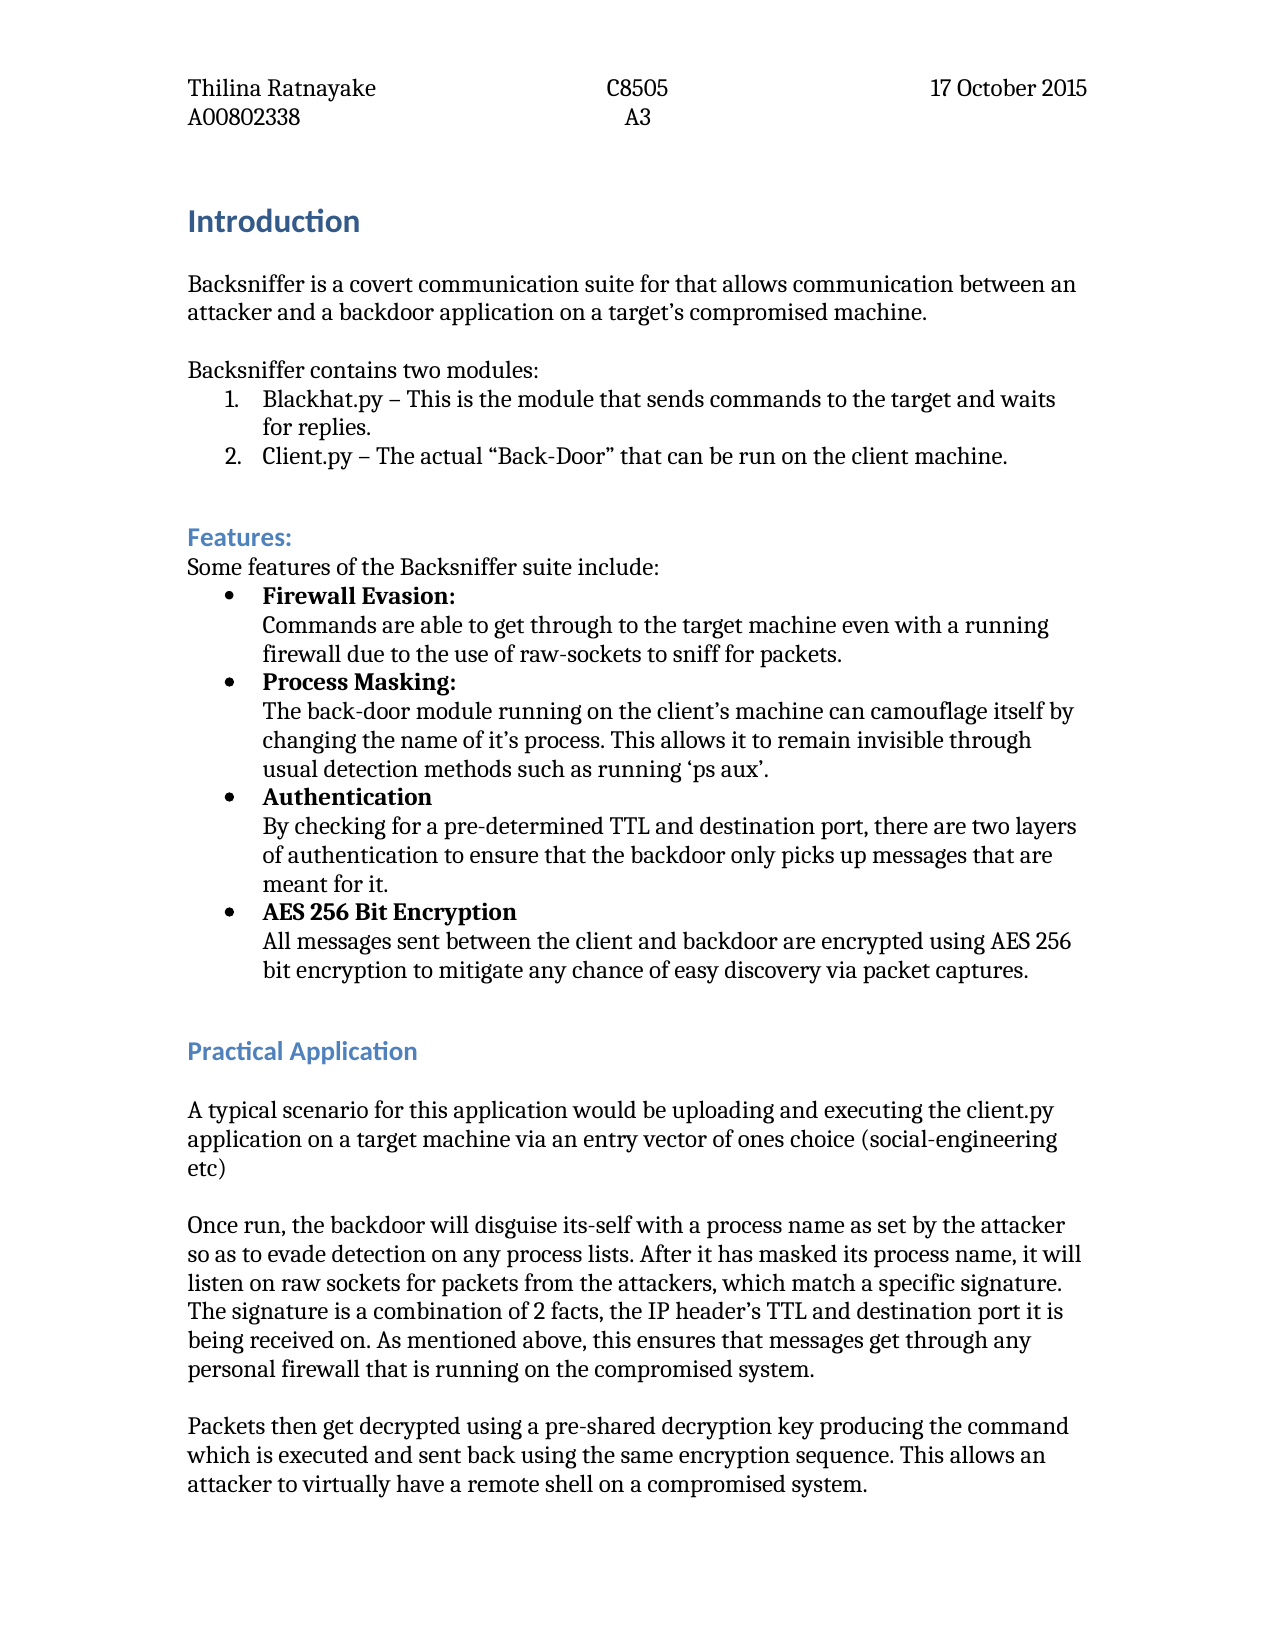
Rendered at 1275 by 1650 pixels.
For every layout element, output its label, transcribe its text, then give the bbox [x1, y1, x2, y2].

list AES 256 Bit Encryption All messages sent between the client and backdoor are encrypted using AES 256 bit encryption to mitigate any chance of easy discovery via packet captures. [225, 898, 1087, 984]
subtitle Introduction [187, 200, 1087, 241]
subtitle Features: [187, 520, 1087, 553]
text Backsniffer is a covert communication suite for that allows communication between an attacker and a backdoor application on a target’s compromised machine. [187, 269, 1087, 327]
text Some features of the Backsniffer suite include: [187, 553, 1087, 582]
list Client.py – The actual “Back-Door” that can be run on the client machine. [225, 442, 1087, 471]
text Backsniffer contains two modules: [187, 356, 1087, 384]
list Process Masking: The back-door module running on the client’s machine can camouflage itself by changing the name of it’s process. This allows it to remain invisible through usual detection methods such as running ‘ps aux’. [225, 668, 1087, 783]
text Once run, the backdoor will disguise its-self with a process name as set by the attacker so as to evade detection on any process lists. After it has masked its process name, it will listen on raw sockets for packets from the attackers, which match a specific signature. The signature is a combination of 2 facts, the IP header’s TTL and destination port it is being received on. As mentioned above, this ensures that messages get through any personal firewall that is running on the compromised system. [187, 1211, 1087, 1383]
list Blackhat.py – This is the module that sends commands to the target and waits for replies. [225, 384, 1087, 442]
list Authentication By checking for a pre-determined TTL and destination port, there are two layers of authentication to ensure that the backdoor only picks up messages that are meant for it. [225, 783, 1087, 898]
subtitle Practical Application [187, 1034, 1087, 1067]
list Firewall Evasion: Commands are able to get through to the target machine even with a running firewall due to the use of raw-sockets to sniff for packets. [225, 582, 1087, 668]
text Packets then get decrypted using a pre-shared decryption key producing the command which is executed and sent back using the same encryption sequence. This allows an attacker to virtually have a remote shell on a compromised system. [187, 1412, 1087, 1498]
text A typical scenario for this application would be uploading and executing the client.py application on a target machine via an entry vector of ones choice (social-engineering etc) [187, 1096, 1087, 1182]
